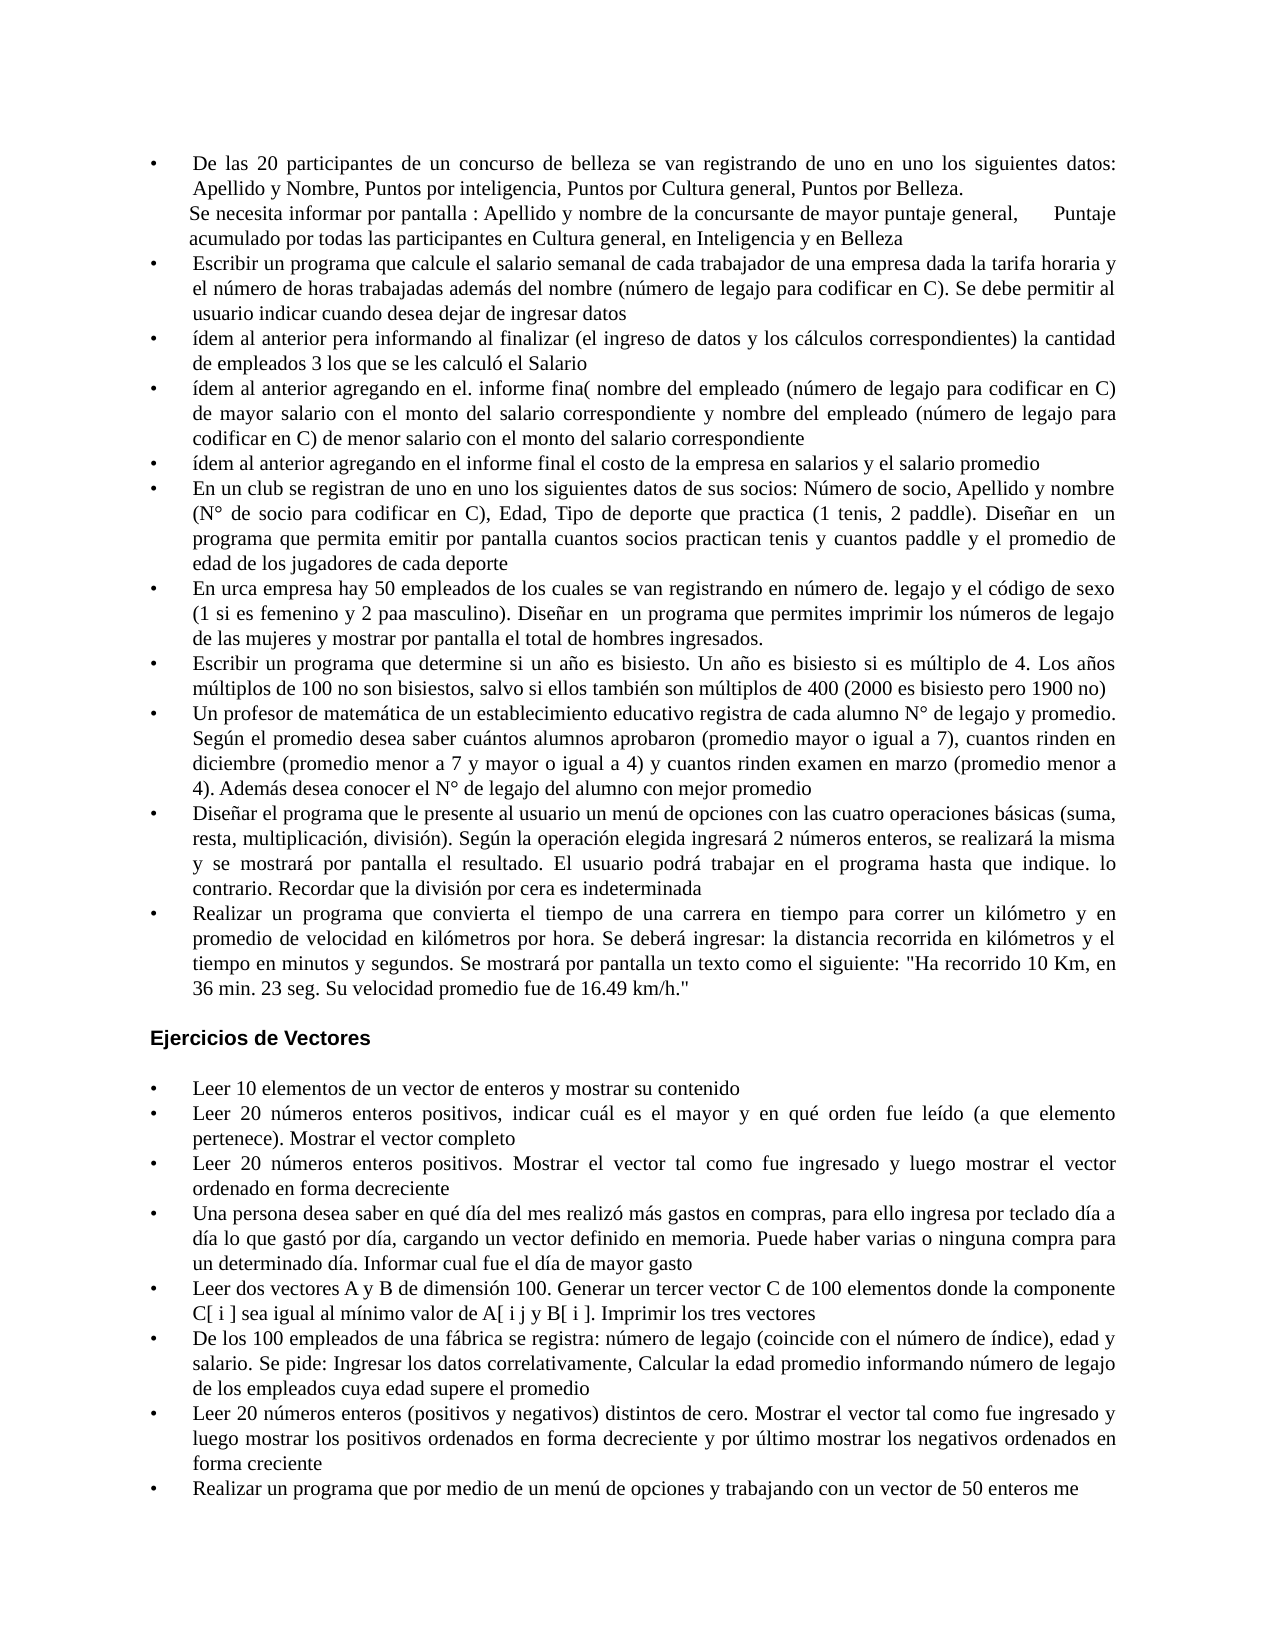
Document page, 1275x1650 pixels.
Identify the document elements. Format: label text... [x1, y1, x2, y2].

list Leer 20 números enteros (positivos y negativos) distintos de cero. Mostrar el vector tal como fue ingresado y luego mostrar los positivos ordenados en forma decreciente y por último mostrar los negativos ordenados en forma creciente [150, 1400, 1117, 1475]
list Leer 20 números enteros positivos, indicar cuál es el mayor y en qué orden fue leído (a que elemento pertenece). Mostrar el vector completo [150, 1100, 1117, 1150]
list En urca empresa hay 50 empleados de los cuales se van registrando en número de. legajo y el código de sexo (1 si es femenino y 2 paa masculino). Diseñar en un programa que permites imprimir los números de legajo de las mujeres y mostrar por pantalla el total de hombres ingresados. [150, 575, 1117, 650]
list De las 20 participantes de un concurso de belleza se van registrando de uno en uno los siguientes datos: Apellido y Nombre, Puntos por inteligencia, Puntos por Cultura general, Puntos por Belleza. [150, 150, 1117, 200]
list Realizar un programa que convierta el tiempo de una carrera en tiempo para correr un kilómetro y en promedio de velocidad en kilómetros por hora. Se deberá ingresar: la distancia recorrida en kilómetros y el tiempo en minutos y segundos. Se mostrará por pantalla un texto como el siguiente: "Ha recorrido 10 Km, en 36 min. 23 seg. Su velocidad promedio fue de 16.49 km/h." [150, 900, 1117, 1000]
list Un profesor de matemática de un establecimiento educativo registra de cada alumno N° de legajo y promedio. Según el promedio desea saber cuántos alumnos aprobaron (promedio mayor o igual a 7), cuantos rinden en diciembre (promedio menor a 7 y mayor o igual a 4) y cuantos rinden examen en marzo (promedio menor a 4). Además desea conocer el N° de legajo del alumno con mejor promedio [150, 700, 1117, 800]
text Se necesita informar por pantalla : Apellido y nombre de la concursante de mayor puntaje general, Puntaje acumulado por todas las participantes en Cultura general, en Inteligencia y en Belleza [189, 200, 1117, 250]
list En un club se registran de uno en uno los siguientes datos de sus socios: Número de socio, Apellido y nombre (N° de socio para codificar en C), Edad, Tipo de deporte que practica (1 tenis, 2 paddle). Diseñar en un programa que permita emitir por pantalla cuantos socios practican tenis y cuantos paddle y el promedio de edad de los jugadores de cada deporte [150, 475, 1117, 575]
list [150, 1475, 1125, 1500]
list ídem al anterior agregando en el. informe fina( nombre del empleado (número de legajo para codificar en C) de mayor salario con el monto del salario correspondiente y nombre del empleado (número de legajo para codificar en C) de menor salario con el monto del salario correspondiente [150, 375, 1117, 450]
list Leer 10 elementos de un vector de enteros y mostrar su contenido [150, 1075, 1117, 1100]
list Diseñar el programa que le presente al usuario un menú de opciones con las cuatro operaciones básicas (suma, resta, multiplicación, división). Según la operación elegida ingresará 2 números enteros, se realizará la misma y se mostrará por pantalla el resultado. El usuario podrá trabajar en el programa hasta que indique. lo contrario. Recordar que la división por cera es indeterminada [150, 800, 1117, 900]
list De los 100 empleados de una fábrica se registra: número de legajo (coincide con el número de índice), edad y salario. Se pide: Ingresar los datos correlativamente, Calcular la edad promedio informando número de legajo de los empleados cuya edad supere el promedio [150, 1325, 1117, 1400]
list ídem al anterior agregando en el informe final el costo de la empresa en salarios y el salario promedio [150, 450, 1117, 475]
text Ejercicios de Vectores [150, 1025, 1117, 1050]
list Leer 20 números enteros positivos. Mostrar el vector tal como fue ingresado y luego mostrar el vector ordenado en forma decreciente [150, 1150, 1117, 1200]
list Escribir un programa que determine si un año es bisiesto. Un año es bisiesto si es múltiplo de 4. Los años múltiplos de 100 no son bisiestos, salvo si ellos también son múltiplos de 400 (2000 es bisiesto pero 1900 no) [150, 650, 1117, 700]
list Escribir un programa que calcule el salario semanal de cada trabajador de una empresa dada la tarifa horaria y el número de horas trabajadas además del nombre (número de legajo para codificar en C). Se debe permitir al usuario indicar cuando desea dejar de ingresar datos [150, 250, 1117, 325]
list ídem al anterior pera informando al finalizar (el ingreso de datos y los cálculos correspondientes) la cantidad de empleados 3 los que se les calculó el Salario [150, 325, 1117, 375]
list Leer dos vectores A y B de dimensión 100. Generar un tercer vector C de 100 elementos donde la componente C[ i ] sea igual al mínimo valor de A[ i j y B[ i ]. Imprimir los tres vectores [150, 1275, 1117, 1325]
list Una persona desea saber en qué día del mes realizó más gastos en compras, para ello ingresa por teclado día a día lo que gastó por día, cargando un vector definido en memoria. Puede haber varias o ninguna compra para un determinado día. Informar cual fue el día de mayor gasto [150, 1200, 1117, 1275]
